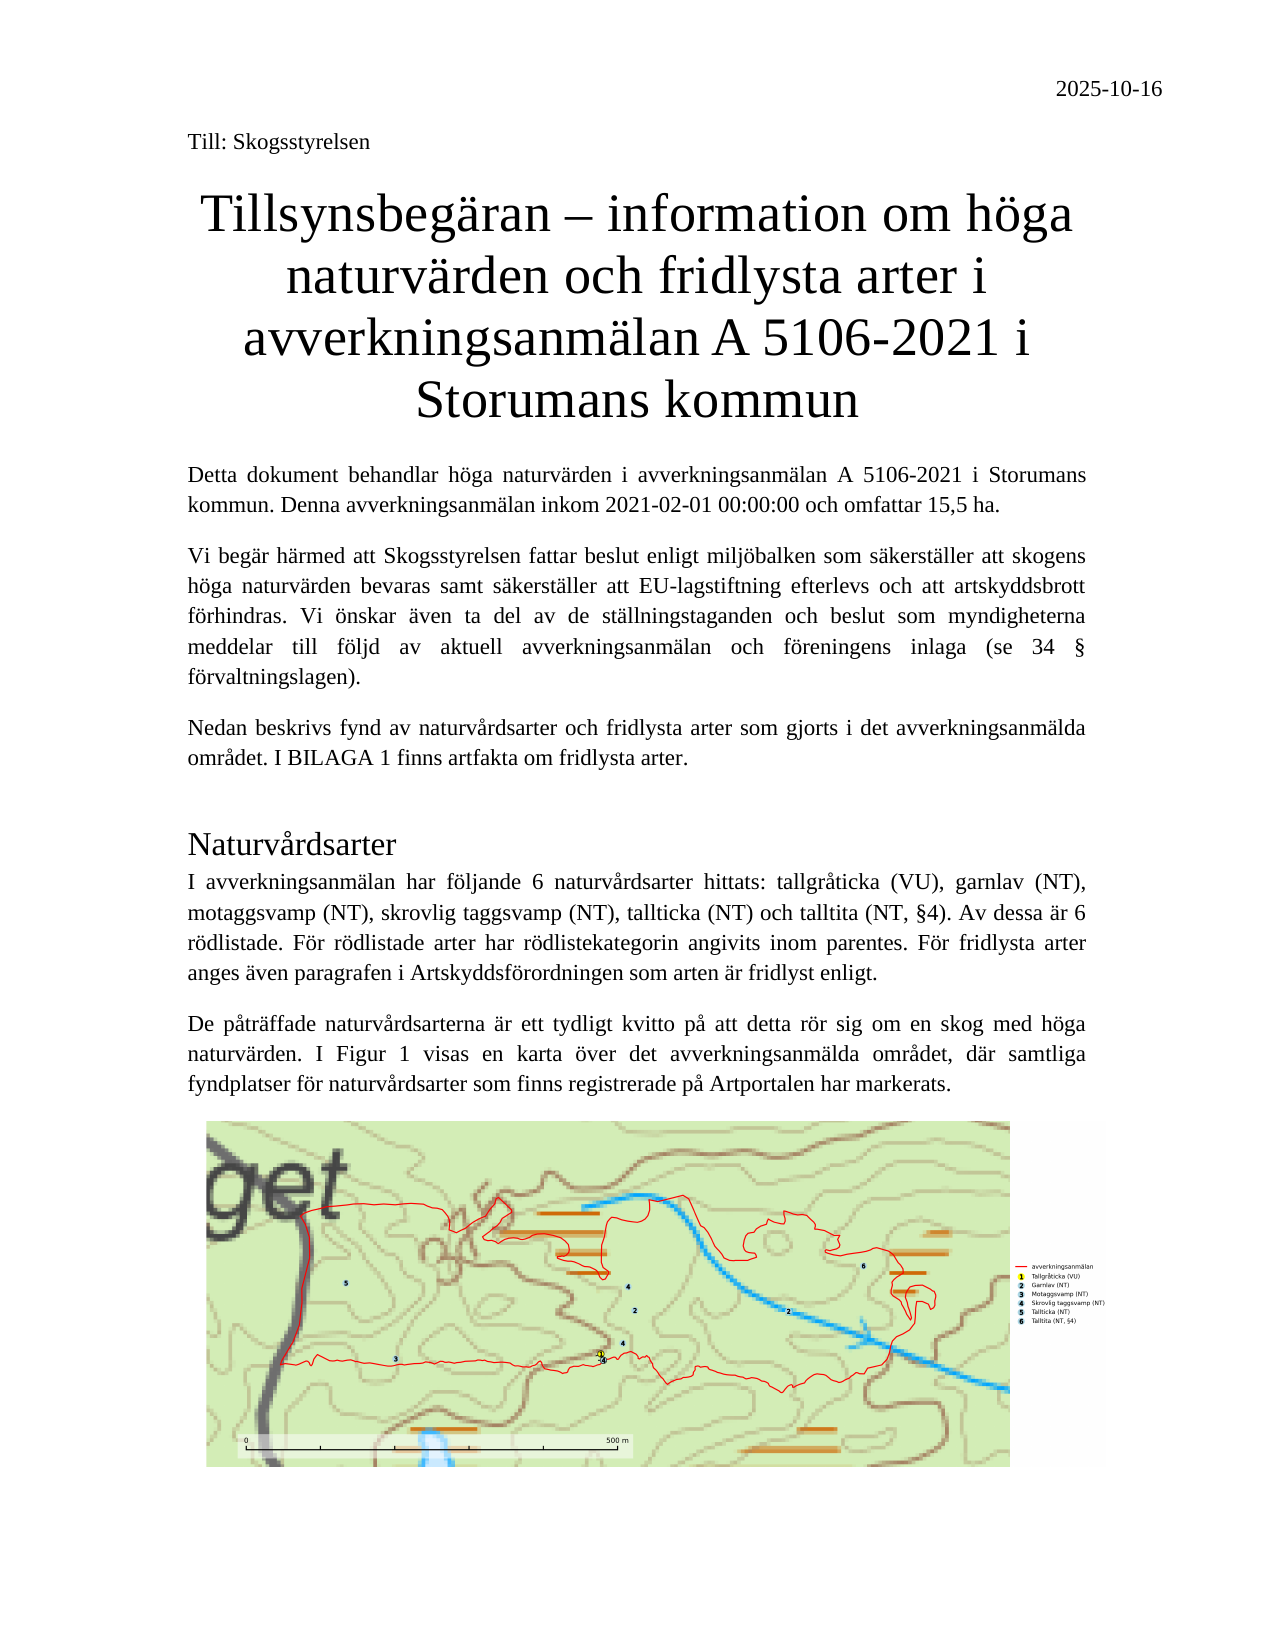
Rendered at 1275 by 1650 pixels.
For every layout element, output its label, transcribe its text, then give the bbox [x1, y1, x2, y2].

picture [206, 1121, 1107, 1467]
subtitle Naturvårdsarter [187, 824, 1087, 863]
text I avverkningsanmälan har följande 6 naturvårdsarter hittats: tallgråticka (VU), garnlav (NT), motaggsvamp (NT), skrovlig taggsvamp (NT), tallticka (NT) och talltita (NT, §4). Av dessa är 6 rödlistade. För rödlistade arter har rödlistekategorin angivits inom parentes. För fridlysta arter anges även paragrafen i Artskyddsförordningen som arten är fridlyst enligt. [187, 868, 1087, 985]
text De påträffade naturvårdsarterna är ett tydligt kvitto på att detta rör sig om en skog med höga naturvärden. I Figur 1 visas en karta över det avverkningsanmälda området, där samtliga fyndplatser för naturvårdsarter som finns registrerade på Artportalen har markerats. [187, 1010, 1087, 1097]
text Detta dokument behandlar höga naturvärden i avverkningsanmälan A 5106-2021 i Storumans kommun. Denna avverkningsanmälan inkom 2021-02-01 00:00:00 och omfattar 15,5 ha. [187, 461, 1087, 517]
text Nedan beskrivs fynd av naturvårdsarter och fridlysta arter som gjorts i det avverkningsanmälda området. I BILAGA 1 finns artfakta om fridlysta arter. [187, 714, 1087, 771]
title Tillsynsbegäran – information om höga naturvärden och fridlysta arter i avverkningsanmälan A 5106-2021 i Storumans kommun [187, 180, 1087, 429]
text Vi begär härmed att Skogsstyrelsen fattar beslut enligt miljöbalken som säkerställer att skogens höga naturvärden bevaras samt säkerställer att EU-lagstiftning efterlevs och att artskyddsbrott förhindras. Vi önskar även ta del av de ställningstaganden och beslut som myndigheterna meddelar till följd av aktuell avverkningsanmälan och föreningens inlaga (se 34 § förvaltningslagen). [187, 542, 1087, 689]
